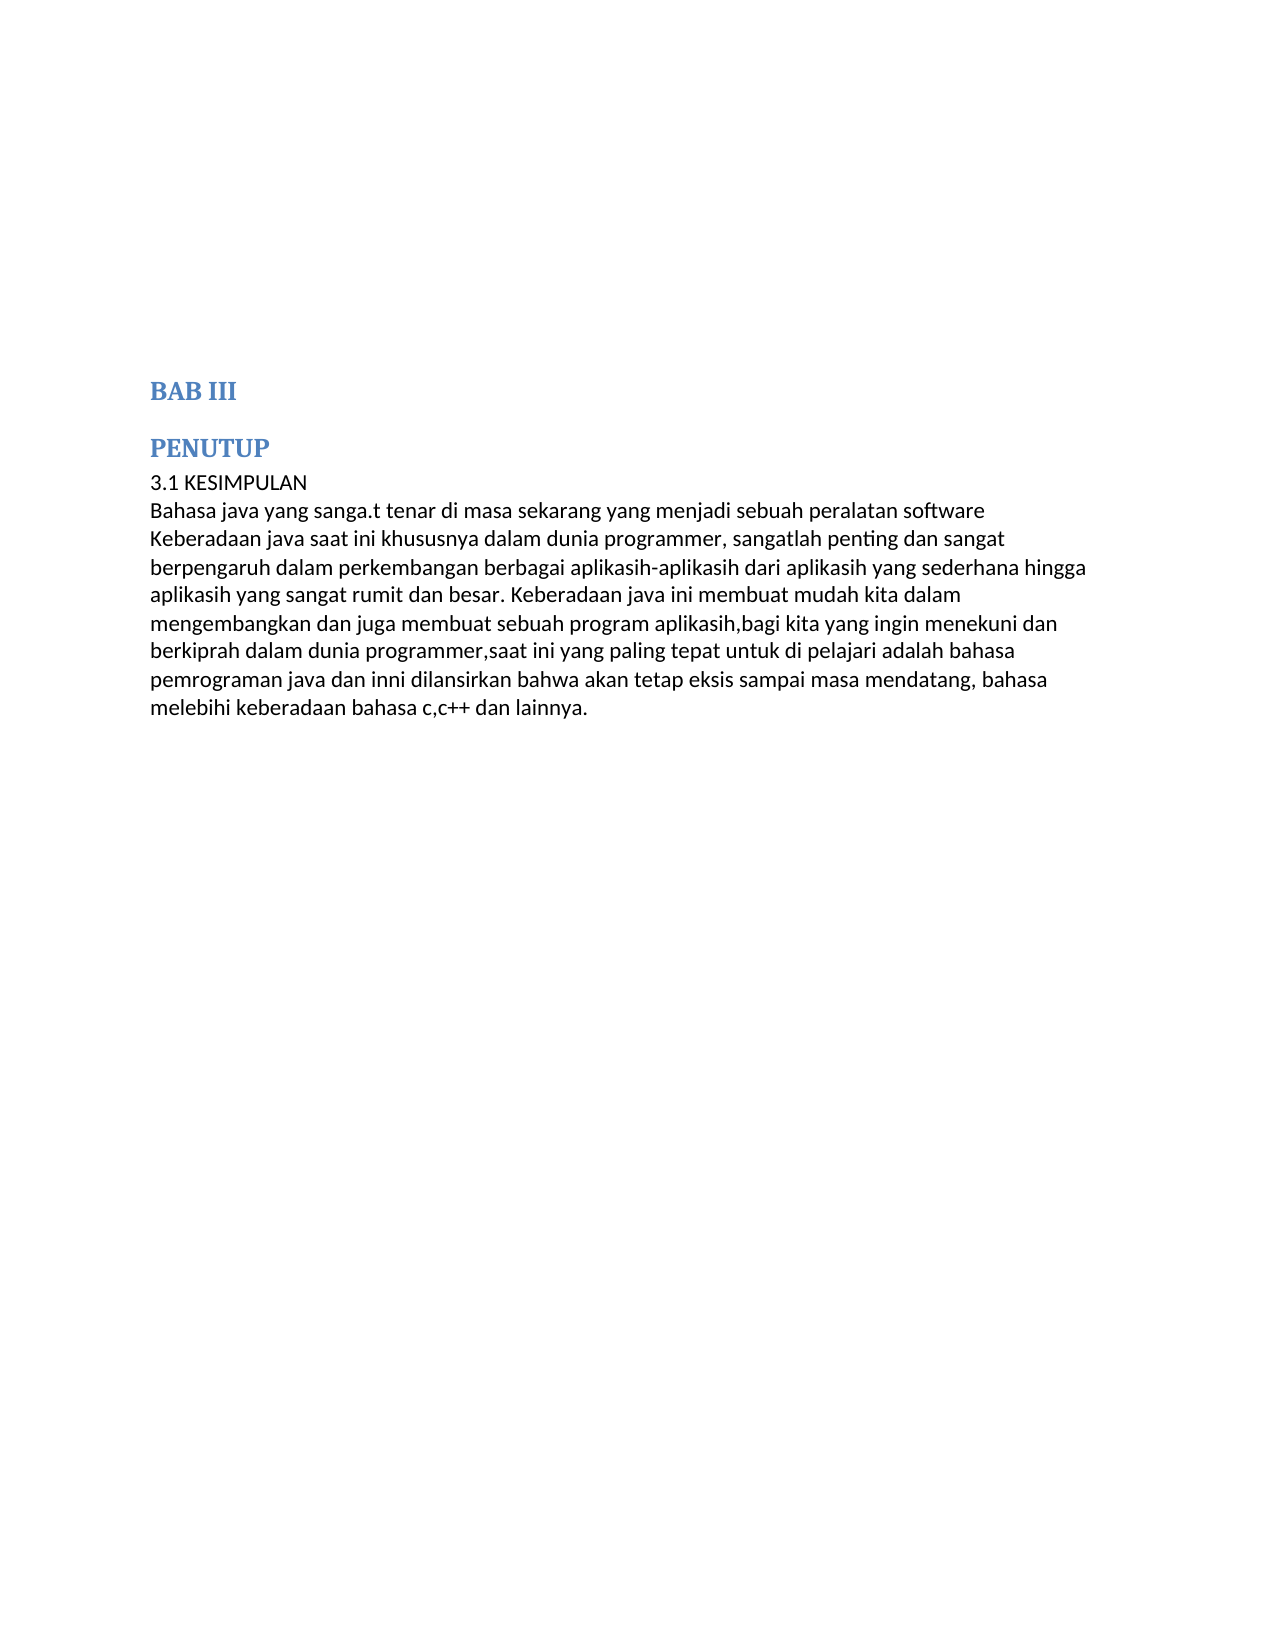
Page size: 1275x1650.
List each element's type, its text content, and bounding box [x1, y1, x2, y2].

subtitle PENUTUP [150, 433, 1125, 464]
text Bahasa java yang sanga.t tenar di masa sekarang yang menjadi sebuah peralatan software [150, 497, 1125, 524]
text 3.1 KESIMPULAN [150, 468, 1125, 497]
text Keberadaan java saat ini khususnya dalam dunia programmer, sangatlah penting dan sangat berpengaruh dalam perkembangan berbagai aplikasih-aplikasih dari aplikasih yang sederhana hingga aplikasih yang sangat rumit dan besar. Keberadaan java ini membuat mudah kita dalam mengembangkan dan juga membuat sebuah program aplikasih,bagi kita yang ingin menekuni dan berkiprah dalam dunia programmer,saat ini yang paling tepat untuk di pelajari adalah bahasa pemrograman java dan inni dilansirkan bahwa akan tetap eksis sampai masa mendatang, bahasa melebihi keberadaan bahasa c,c++ dan lainnya. [150, 524, 1125, 721]
subtitle BAB III [150, 376, 1125, 407]
